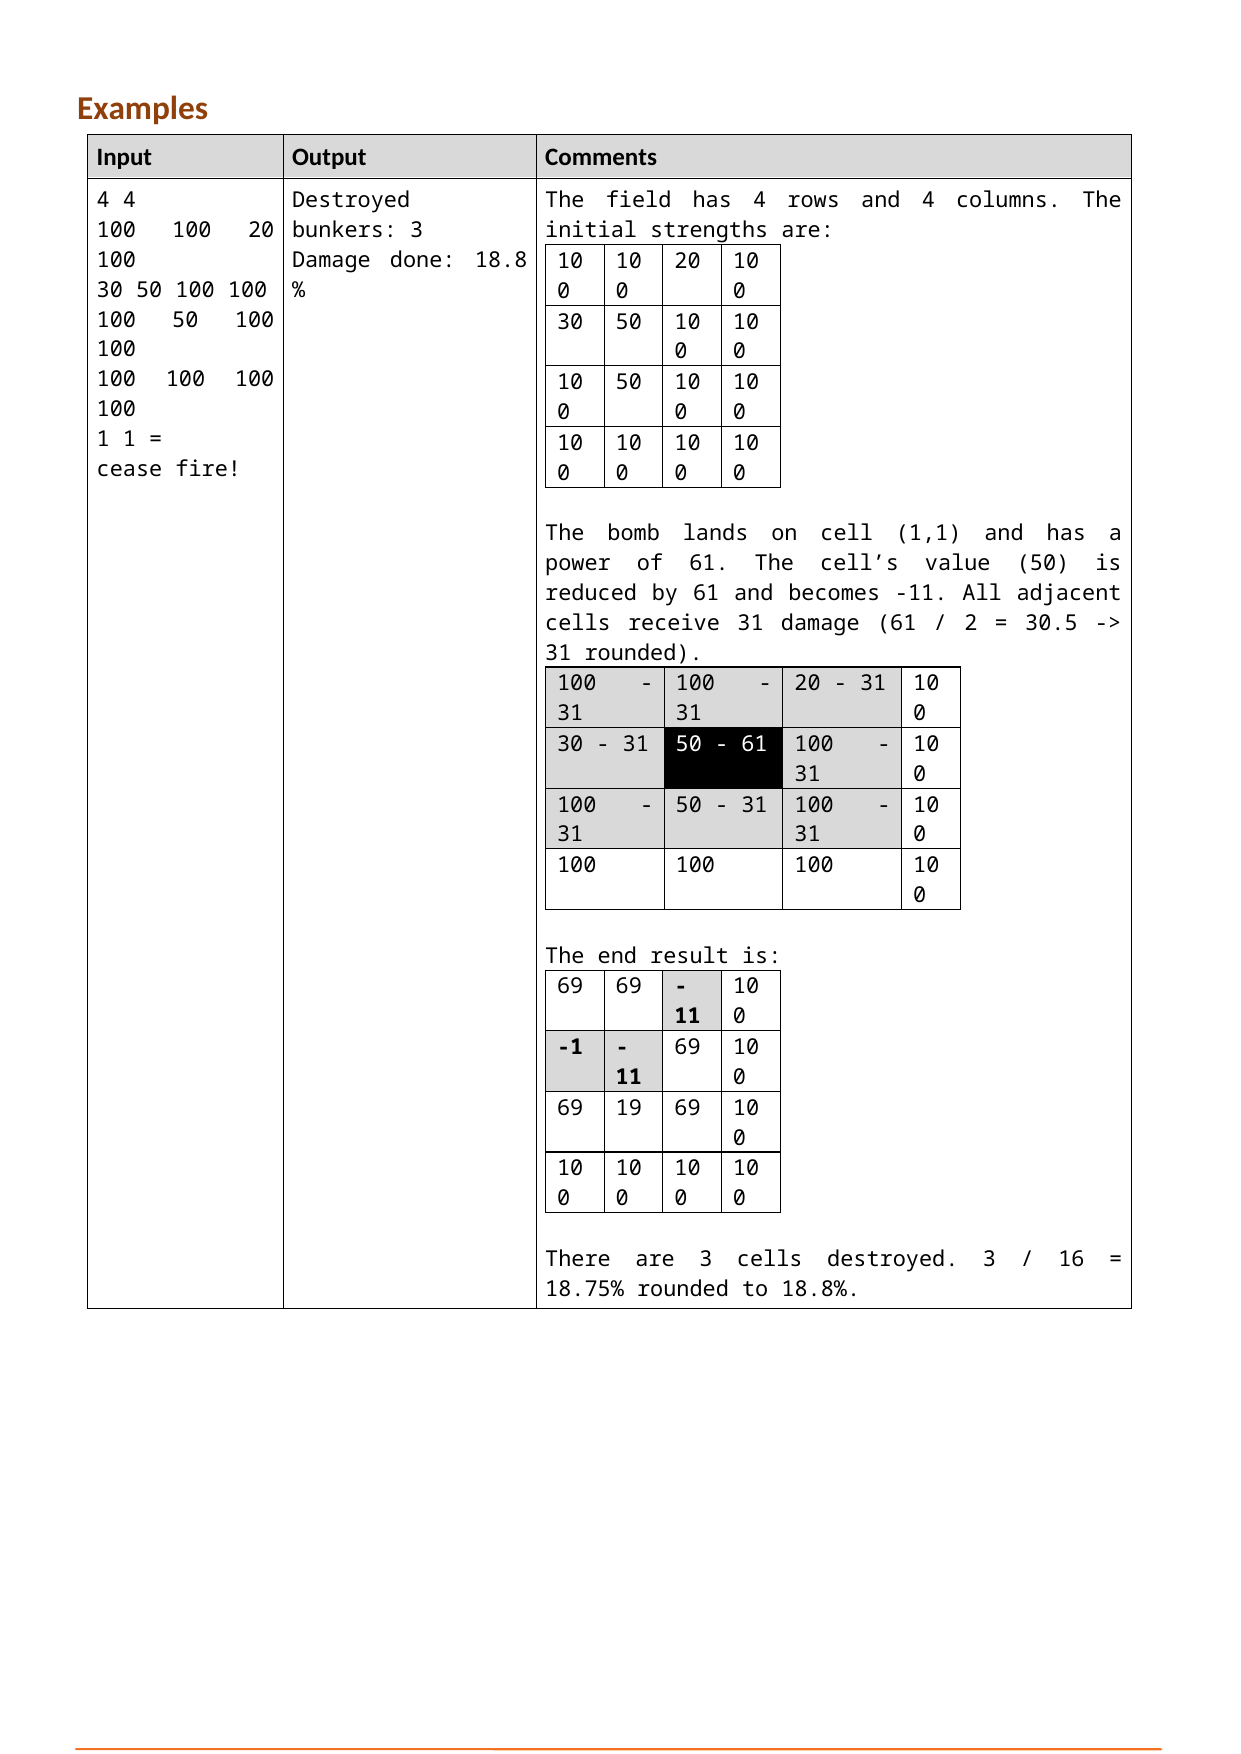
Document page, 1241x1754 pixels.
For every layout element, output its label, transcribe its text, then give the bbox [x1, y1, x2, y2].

table_cell 4 4 100 100 20 100 30 50 100 100 100 50 100 100 100 100 100 100 1 1 = cease fire! [88, 179, 283, 1308]
table_header Output [284, 135, 536, 177]
table_header Comments [537, 135, 1131, 177]
table_cell Destroyed bunkers: 3 Damage done: 18.8 % [284, 179, 536, 1308]
table_cell The field has 4 rows and 4 columns. The initial strengths are: The bomb lands on cell (1,1) and has a power of 61. The cell’s value (50) is reduced by 61 and becomes -11. All adjacent cells receive 31 damage (61 / 2 = 30.5 -> 31 rounded). The end result is: There are 3 cells destroyed. 3 / 16 = 18.75% rounded to 18.8%. [537, 179, 1131, 1308]
subtitle Examples [77, 87, 1163, 128]
table_header Input [88, 135, 283, 177]
